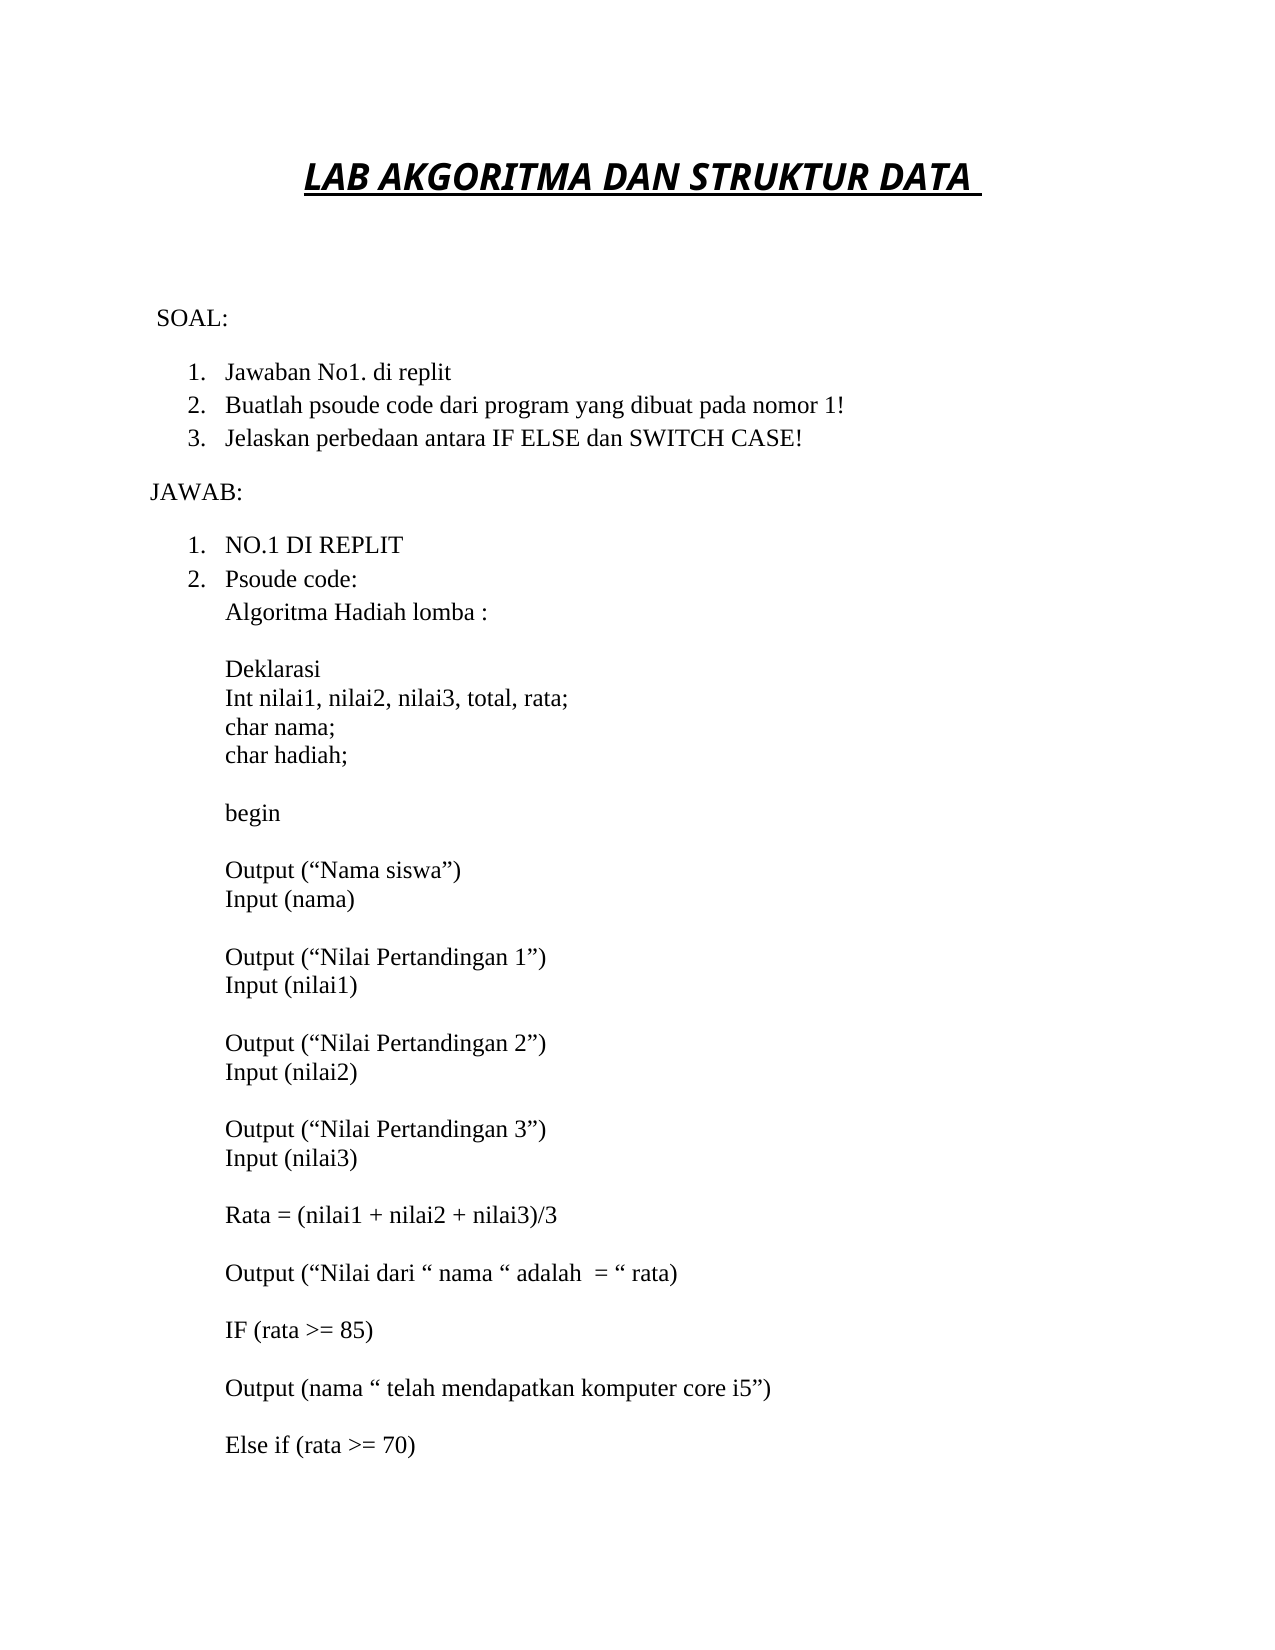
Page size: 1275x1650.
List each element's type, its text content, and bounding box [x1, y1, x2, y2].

list Input (nama) [225, 884, 1125, 913]
list Input (nilai3) [225, 1143, 1125, 1172]
list NO.1 DI REPLIT [187, 531, 1125, 559]
list char hadiah; [225, 740, 1125, 769]
list Deklarasi [225, 654, 1125, 683]
list char nama; [225, 712, 1125, 740]
list Jawaban No1. di replit [187, 357, 1125, 386]
list Jelaskan perbedaan antara IF ELSE dan SWITCH CASE! [187, 423, 1125, 452]
list Output (“Nilai Pertandingan 3”) [225, 1114, 1125, 1143]
list Input (nilai2) [225, 1057, 1125, 1085]
text LAB AKGORITMA DAN STRUKTUR DATA [150, 150, 1125, 201]
text JAWAB: [150, 477, 1125, 506]
text SOAL: [150, 303, 1125, 332]
list Buatlah psoude code dari program yang dibuat pada nomor 1! [187, 390, 1125, 419]
list Output (“Nilai Pertandingan 1”) [225, 942, 1125, 970]
list Int nilai1, nilai2, nilai3, total, rata; [225, 683, 1125, 712]
list Output (“Nilai dari “ nama “ adalah = “ rata) [225, 1258, 1125, 1287]
list Rata = (nilai1 + nilai2 + nilai3)/3 [225, 1200, 1125, 1229]
list Else if (rata >= 70) [225, 1430, 1125, 1459]
list begin [225, 798, 1125, 827]
list Output (“Nama siswa”) [225, 855, 1125, 884]
list Algoritma Hadiah lomba : [225, 597, 1125, 625]
list Psoude code: [187, 564, 1125, 592]
list IF (rata >= 85) [225, 1315, 1125, 1344]
list Output (“Nilai Pertandingan 2”) [225, 1028, 1125, 1057]
list Input (nilai1) [225, 970, 1125, 999]
list Output (nama “ telah mendapatkan komputer core i5”) [225, 1373, 1125, 1402]
